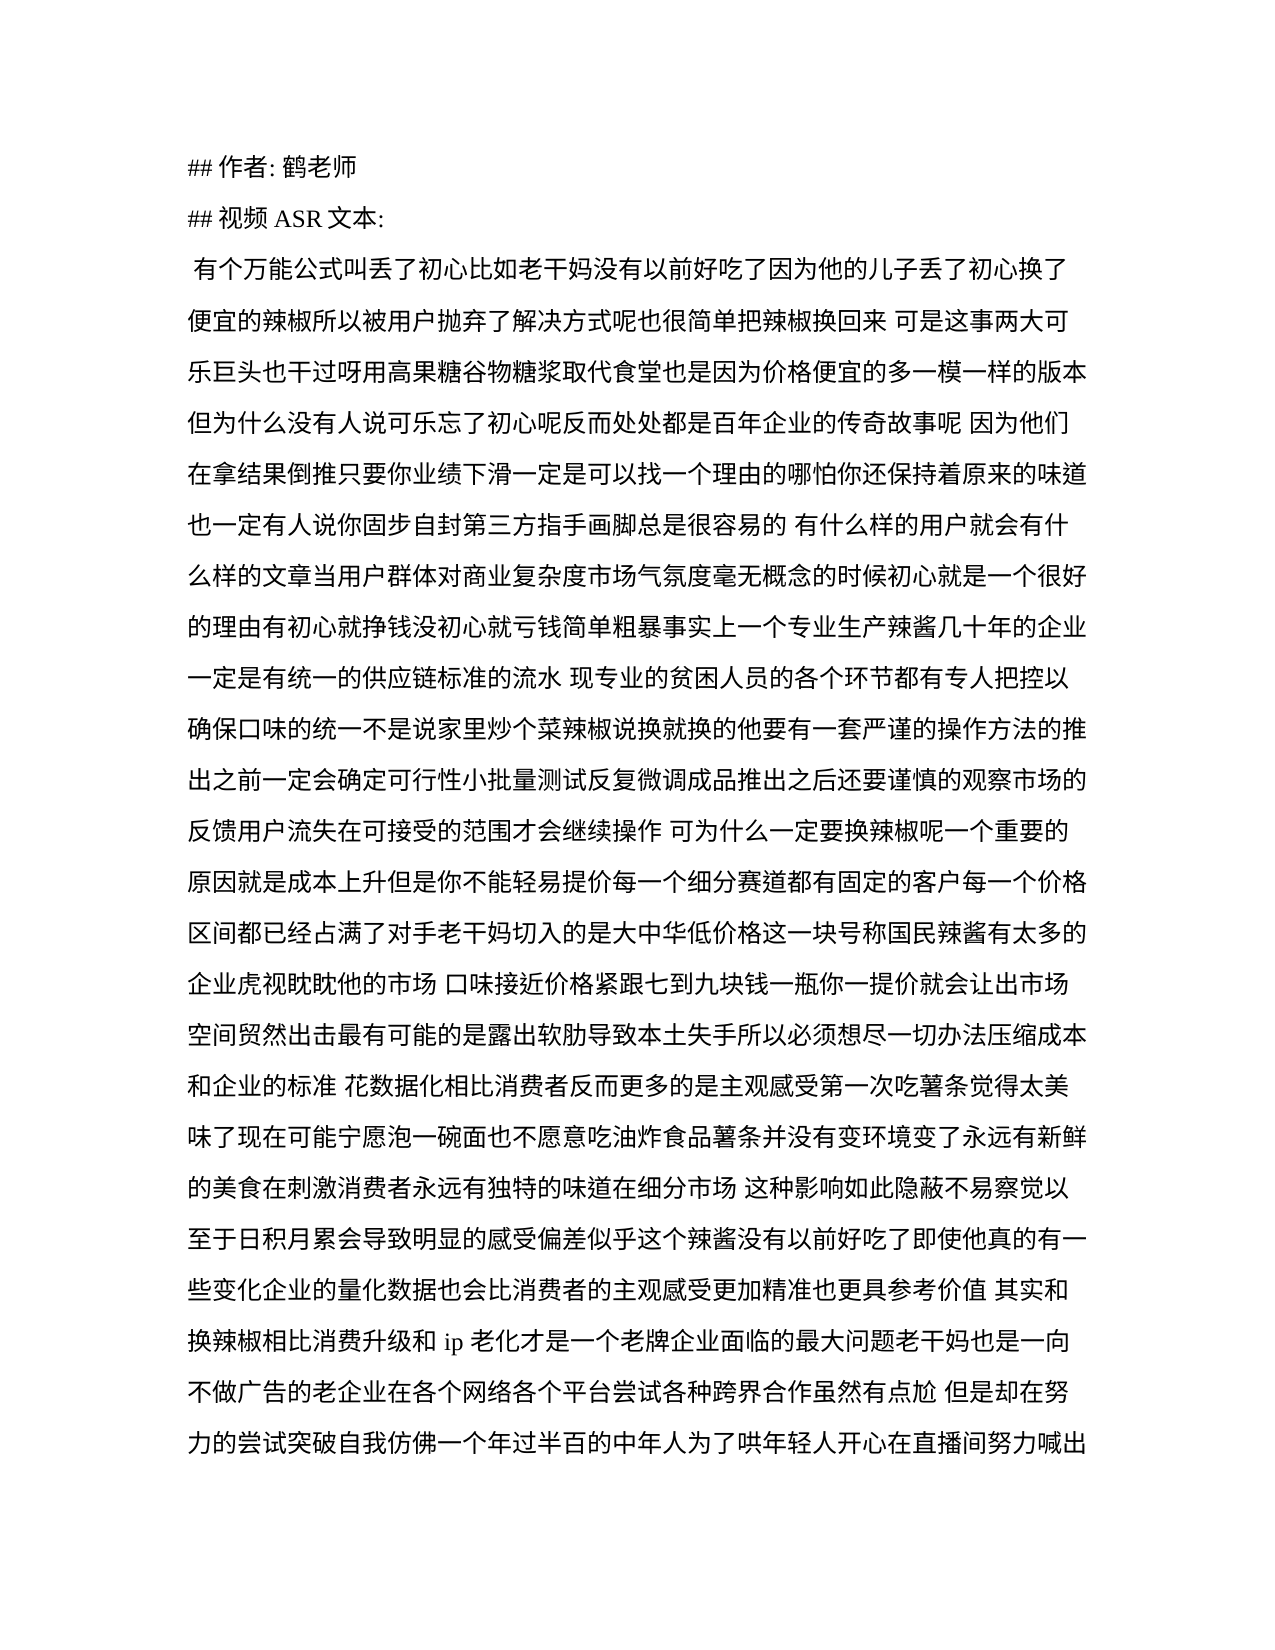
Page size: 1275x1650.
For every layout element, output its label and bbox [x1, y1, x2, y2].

text [187, 150, 1087, 1460]
